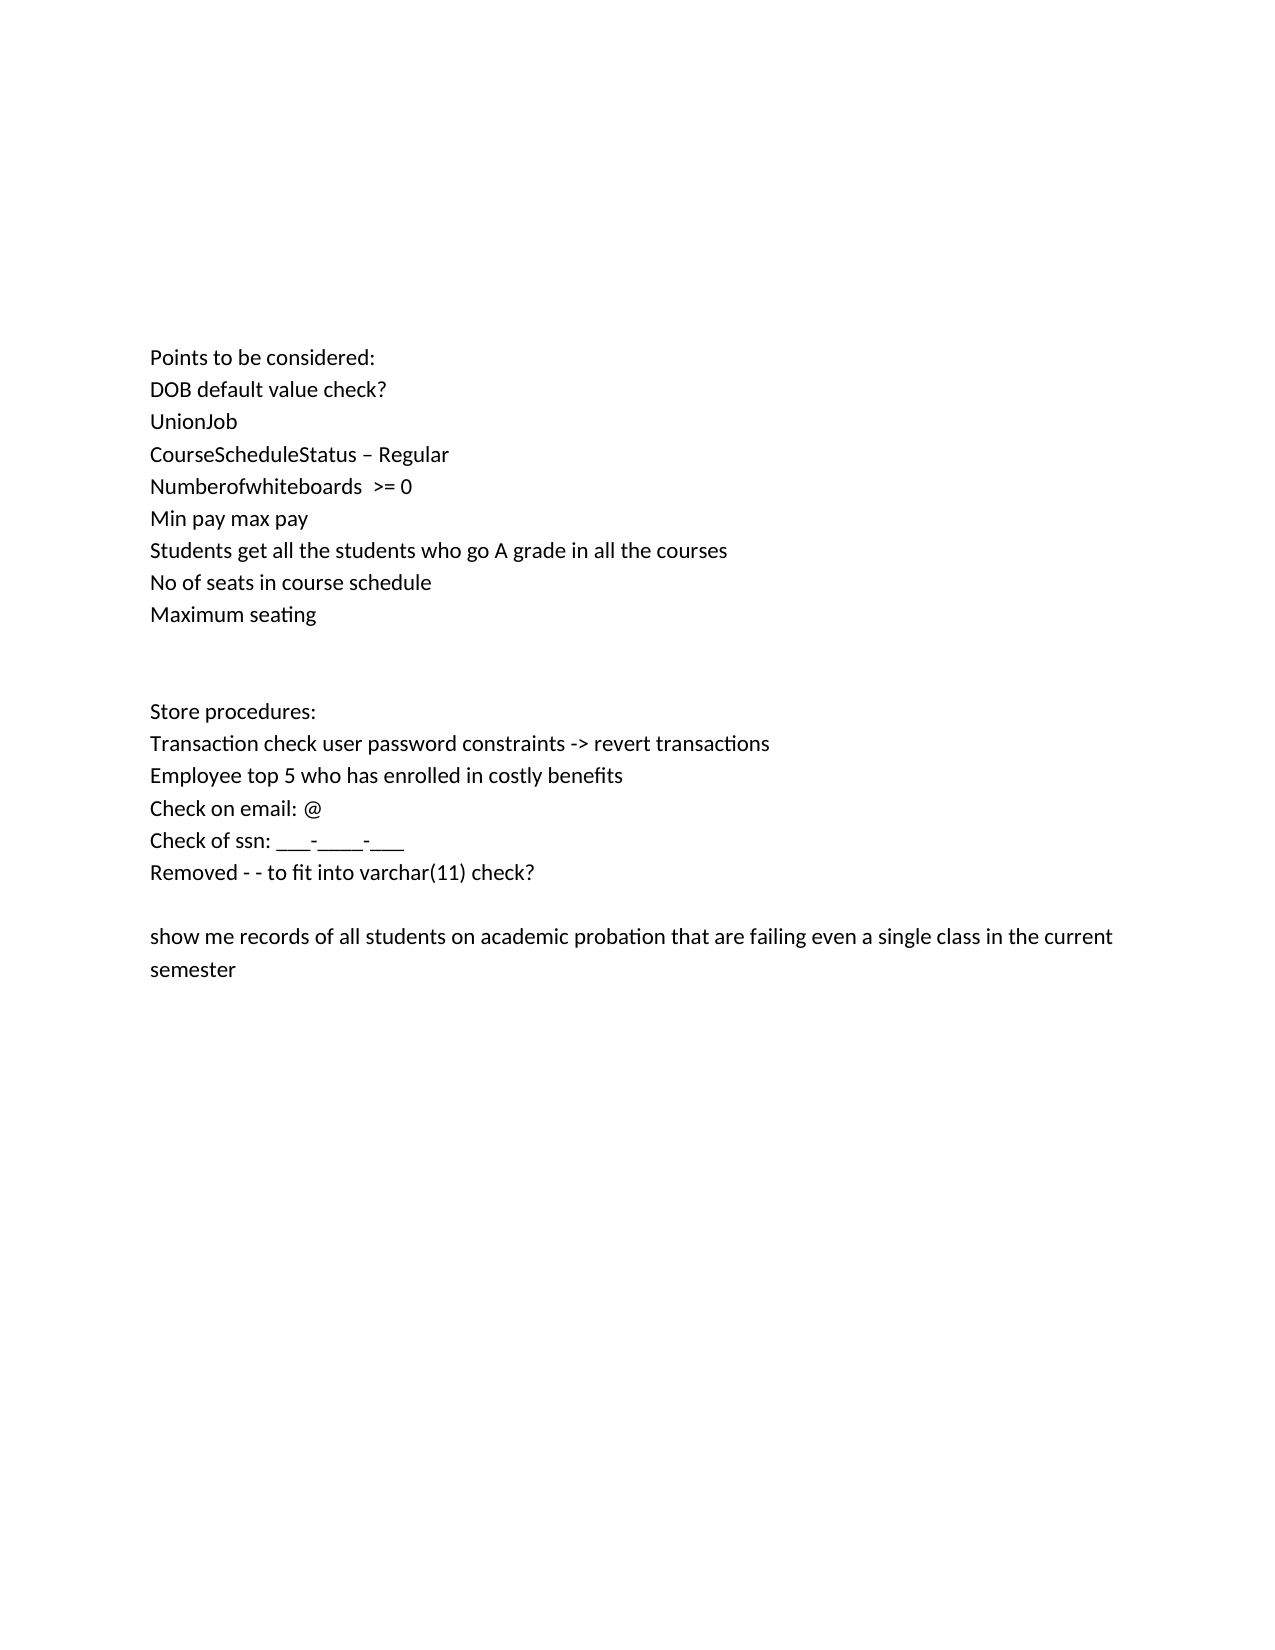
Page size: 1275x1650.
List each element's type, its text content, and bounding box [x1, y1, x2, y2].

text Employee top 5 who has enrolled in costly benefits [150, 762, 1125, 789]
text CourseScheduleStatus – Regular [150, 440, 1125, 468]
text Store procedures: [150, 697, 1125, 725]
text Students get all the students who go A grade in all the courses [150, 536, 1125, 564]
text DOB default value check? [150, 375, 1125, 403]
text Check on email: @ [150, 794, 1125, 822]
text Check of ssn: ___-____-___ [150, 826, 1125, 854]
text Points to be considered: [150, 343, 1125, 371]
text Removed - - to fit into varchar(11) check? [150, 858, 1125, 886]
text Transaction check user password constraints -> revert transactions [150, 729, 1125, 757]
text Maximum seating [150, 601, 1125, 629]
text UnionJob [150, 407, 1125, 436]
text Min pay max pay [150, 504, 1125, 532]
text No of seats in course schedule [150, 568, 1125, 596]
text Numberofwhiteboards >= 0 [150, 472, 1125, 500]
text show me records of all students on academic probation that are failing even a single class in the current semester [150, 922, 1125, 983]
